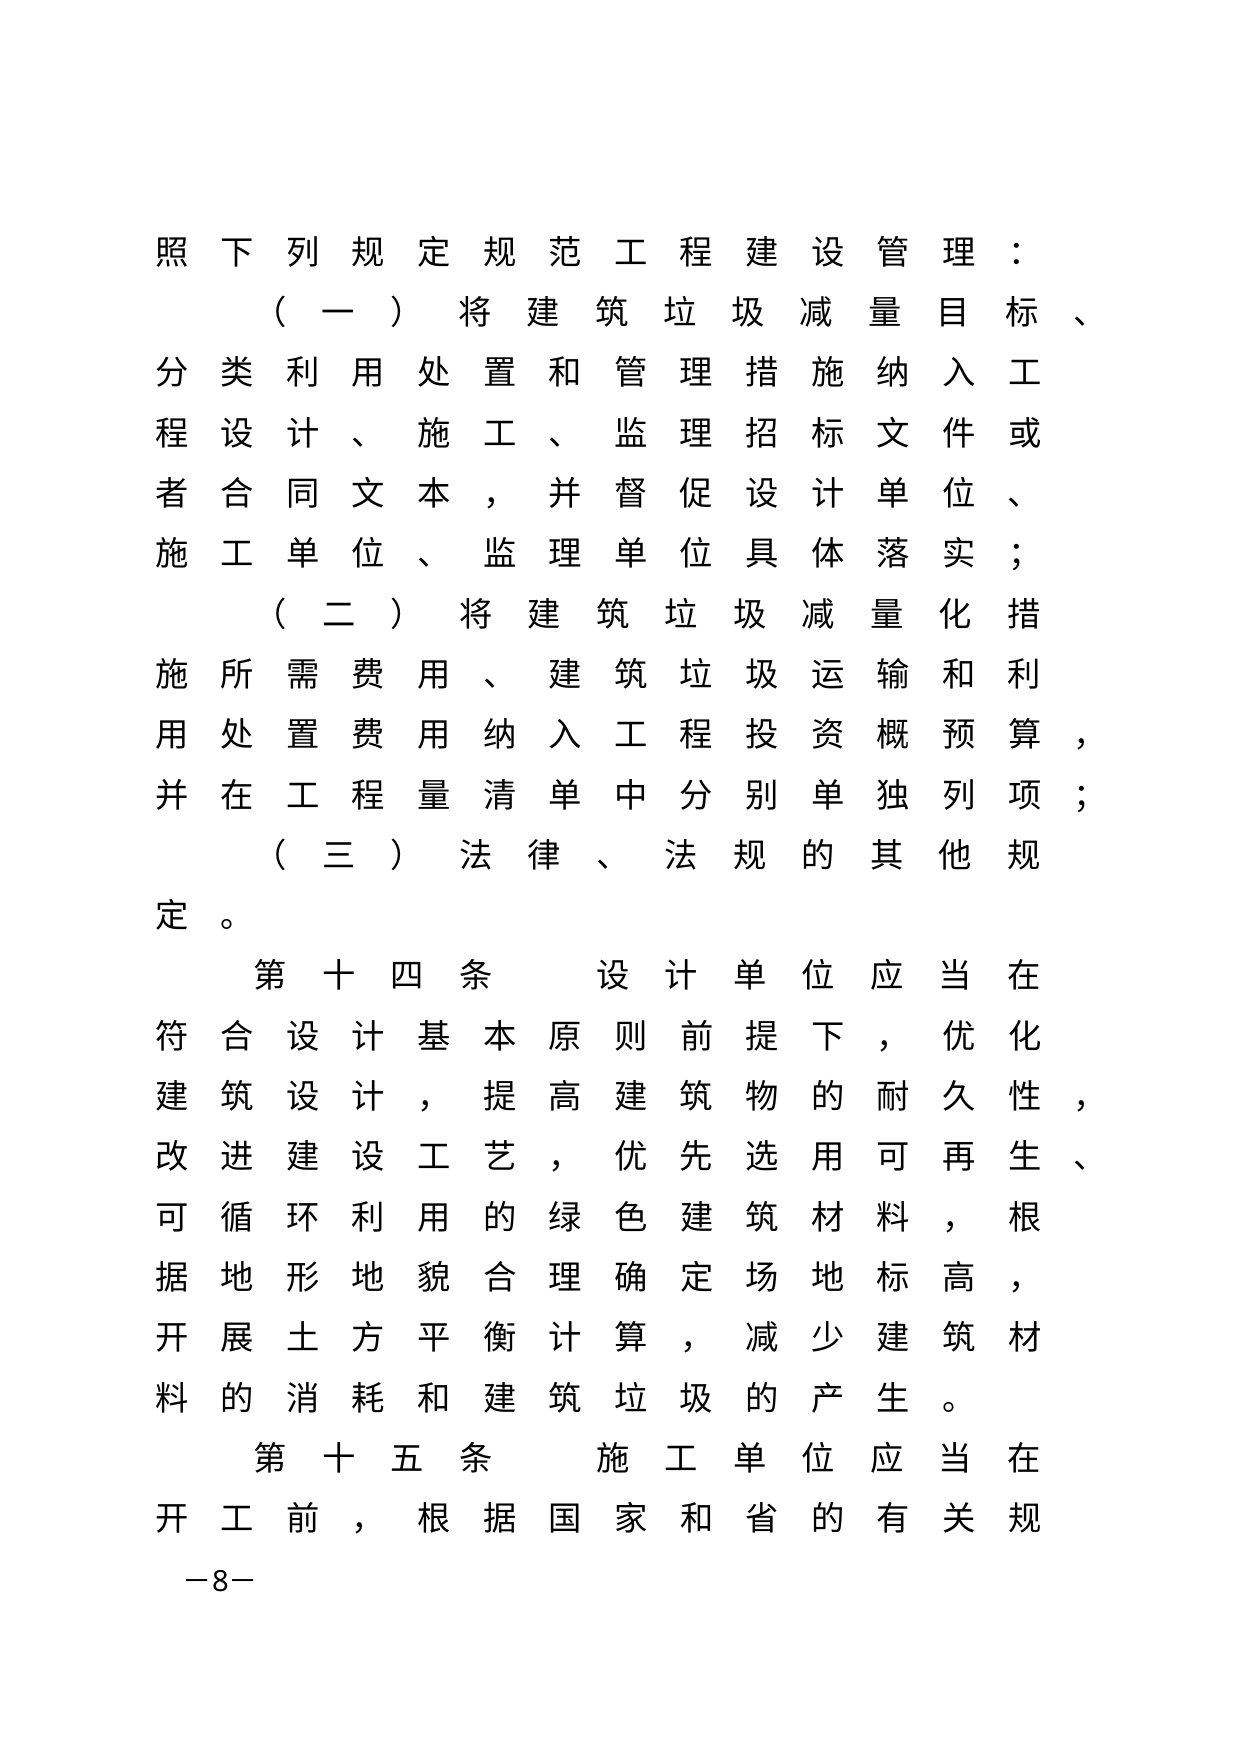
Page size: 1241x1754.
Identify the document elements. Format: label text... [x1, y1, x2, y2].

text 第十五条 施工单位应当在开工前，根据国家和省的有关规定编制建筑垃圾处理方案，并向环境卫生主管部门备案。备案内容发生变化的，施工单位应当在十个工作日内将变化情况报送原备案部门。工程项目实行总承包的，由总承包单位作为备案主体。 [155, 1426, 1073, 1546]
text （二）将建筑垃圾减量化措施所需费用、建筑垃圾运输和利用处置费用纳入工程投资概预算，并在工程量清单中分别单独列项； [155, 581, 1073, 823]
text 第十四条 设计单位应当在符合设计基本原则前提下，优化建筑设计，提高建筑物的耐久性，改进建设工艺，优先选用可再生、可循环利用的绿色建筑材料，根据地形地貌合理确定场地标高，开展土方平衡计算，减少建筑材料的消耗和建筑垃圾的产生。 [155, 943, 1073, 1426]
text 第十三条 建设单位应当按照下列规定规范工程建设管理： [155, 219, 1073, 280]
text （三）法律、法规的其他规定。 [155, 823, 1073, 943]
text （一）将建筑垃圾减量目标、分类利用处置和管理措施纳入工程设计、施工、监理招标文件或者合同文本，并督促设计单位、施工单位、监理单位具体落实； [155, 280, 1073, 581]
